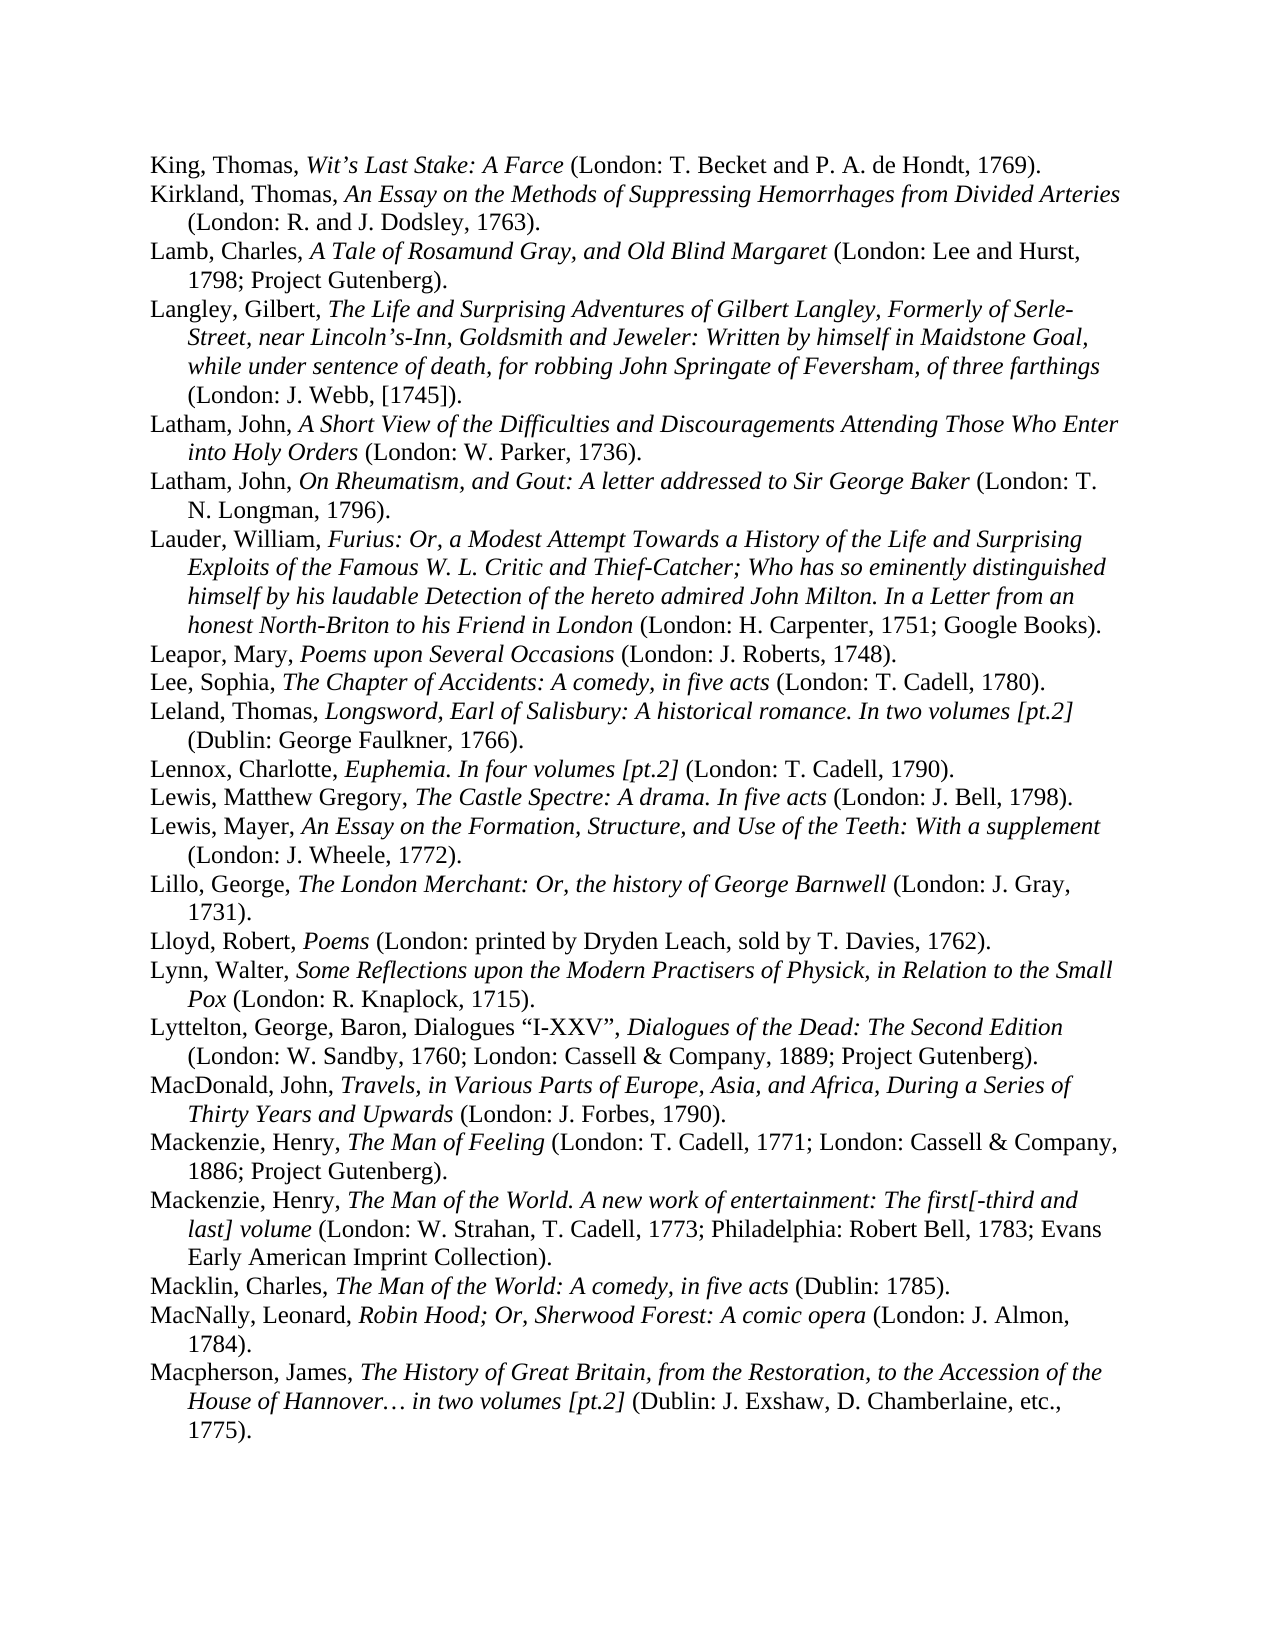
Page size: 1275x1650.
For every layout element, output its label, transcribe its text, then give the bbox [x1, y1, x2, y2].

text Lewis, Mayer, An Essay on the Formation, Structure, and Use of the Teeth: With a supplement (London: J. Wheele, 1772). [150, 811, 1125, 869]
text Leapor, Mary, Poems upon Several Occasions (London: J. Roberts, 1748). [150, 639, 1125, 667]
text Mackenzie, Henry, The Man of Feeling (London: T. Cadell, 1771; London: Cassell & Company, 1886; Project Gutenberg). [150, 1127, 1125, 1185]
text Lamb, Charles, A Tale of Rosamund Gray, and Old Blind Margaret (London: Lee and Hurst, 1798; Project Gutenberg). [150, 236, 1125, 294]
text Macklin, Charles, The Man of the World: A comedy, in five acts (Dublin: 1785). [150, 1271, 1125, 1300]
text MacDonald, John, Travels, in Various Parts of Europe, Asia, and Africa, During a Series of Thirty Years and Upwards (London: J. Forbes, 1790). [150, 1070, 1125, 1127]
text Lillo, George, The London Merchant: Or, the history of George Barnwell (London: J. Gray, 1731). [150, 869, 1125, 926]
text Latham, John, A Short View of the Difficulties and Discouragements Attending Those Who Enter into Holy Orders (London: W. Parker, 1736). [150, 409, 1125, 466]
text Langley, Gilbert, The Life and Surprising Adventures of Gilbert Langley, Formerly of Serle-Street, near Lincoln’s-Inn, Goldsmith and Jeweler: Written by himself in Maidstone Goal, while under sentence of death, for robbing John Springate of Feversham, of three farthings (London: J. Webb, [1745]). [150, 294, 1125, 409]
text MacNally, Leonard, Robin Hood; Or, Sherwood Forest: A comic opera (London: J. Almon, 1784). [150, 1300, 1125, 1357]
text Lauder, William, Furius: Or, a Modest Attempt Towards a History of the Life and Surprising Exploits of the Famous W. L. Critic and Thief-Catcher; Who has so eminently distinguished himself by his laudable Detection of the hereto admired John Milton. In a Letter from an honest North-Briton to his Friend in London (London: H. Carpenter, 1751; Google Books). [150, 524, 1125, 639]
text Lynn, Walter, Some Reflections upon the Modern Practisers of Physick, in Relation to the Small Pox (London: R. Knaplock, 1715). [150, 955, 1125, 1012]
text Leland, Thomas, Longsword, Earl of Salisbury: A historical romance. In two volumes [pt.2] (Dublin: George Faulkner, 1766). [150, 696, 1125, 754]
text Lee, Sophia, The Chapter of Accidents: A comedy, in five acts (London: T. Cadell, 1780). [150, 667, 1125, 696]
text Macpherson, James, The History of Great Britain, from the Restoration, to the Accession of the House of Hannover… in two volumes [pt.2] (Dublin: J. Exshaw, D. Chamberlaine, etc., 1775). [150, 1357, 1125, 1444]
text Lennox, Charlotte, Euphemia. In four volumes [pt.2] (London: T. Cadell, 1790). [150, 754, 1125, 782]
text Lloyd, Robert, Poems (London: printed by Dryden Leach, sold by T. Davies, 1762). [150, 926, 1125, 955]
text King, Thomas, Wit’s Last Stake: A Farce (London: T. Becket and P. A. de Hondt, 1769). [150, 150, 1125, 179]
text Latham, John, On Rheumatism, and Gout: A letter addressed to Sir George Baker (London: T. N. Longman, 1796). [150, 466, 1125, 524]
text Lyttelton, George, Baron, Dialogues “I-XXV”, Dialogues of the Dead: The Second Edition (London: W. Sandby, 1760; London: Cassell & Company, 1889; Project Gutenberg). [150, 1012, 1125, 1070]
text Mackenzie, Henry, The Man of the World. A new work of entertainment: The first[-third and last] volume (London: W. Strahan, T. Cadell, 1773; Philadelphia: Robert Bell, 1783; Evans Early American Imprint Collection). [150, 1185, 1125, 1271]
text Lewis, Matthew Gregory, The Castle Spectre: A drama. In five acts (London: J. Bell, 1798). [150, 782, 1125, 811]
text Kirkland, Thomas, An Essay on the Methods of Suppressing Hemorrhages from Divided Arteries (London: R. and J. Dodsley, 1763). [150, 179, 1125, 236]
